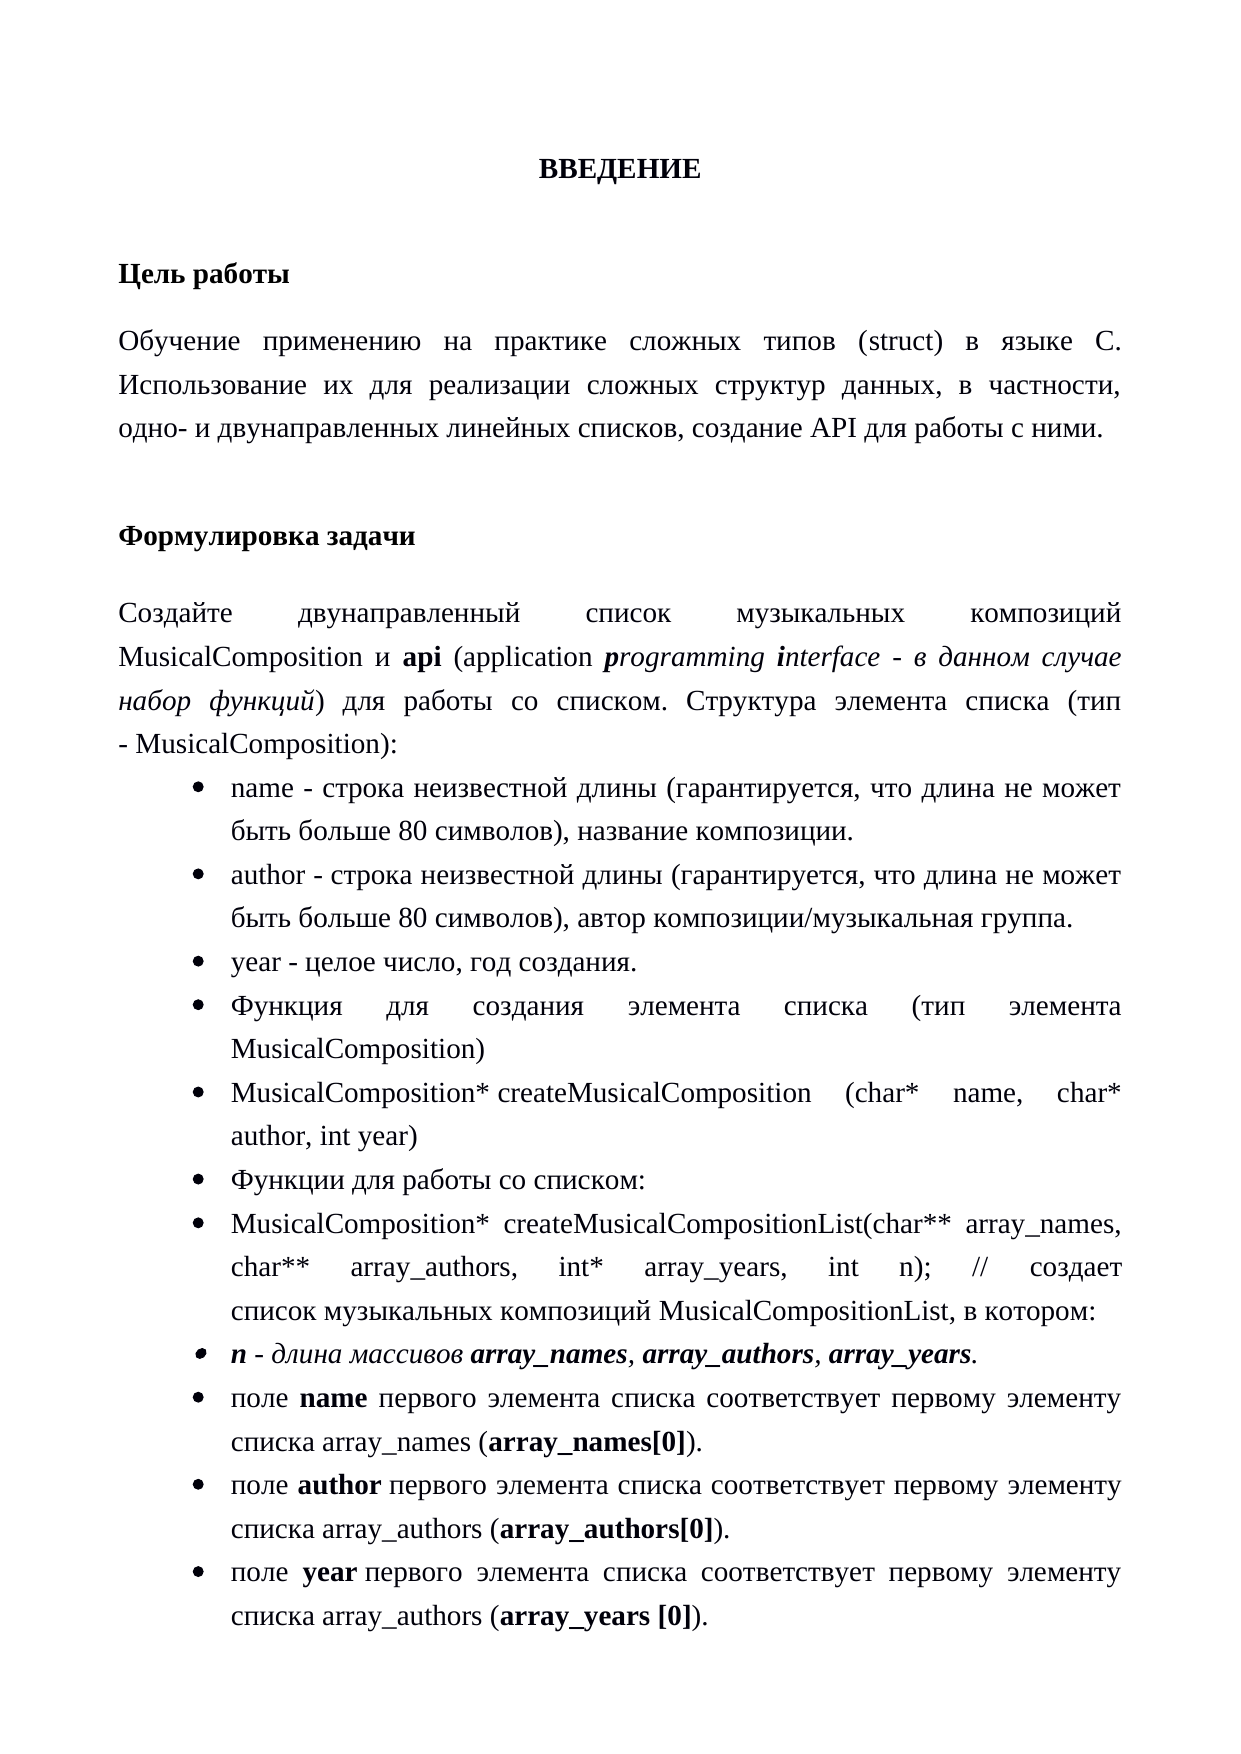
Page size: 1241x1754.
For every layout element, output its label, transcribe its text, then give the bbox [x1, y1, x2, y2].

subtitle ВВЕДЕНИЕ [118, 152, 1122, 185]
list поле name первого элемента списка соответствует первому элементу списка array_names (array_names[0]). [193, 1380, 1122, 1457]
list author - строка неизвестной длины (гарантируется, что длина не может быть больше 80 символов), автор композиции/музыкальная группа. [193, 857, 1122, 934]
list Функции для работы со списком: [193, 1162, 1122, 1196]
list MusicalComposition* createMusicalComposition (char* name, char* author, int year) [193, 1075, 1122, 1152]
subtitle Цель работы [118, 256, 1122, 290]
list поле year первого элемента списка соответствует первому элементу списка array_authors (array_years [0]). [193, 1554, 1122, 1632]
list name - строка неизвестной длины (гарантируется, что длина не может быть больше 80 символов), название композиции. [193, 770, 1122, 847]
list поле author первого элемента списка соответствует первому элементу списка array_authors (array_authors[0]). [193, 1467, 1122, 1544]
text Обучение применению на практике сложных типов (struct) в языке С. Использование их для реализации сложных структур данных, в частности, одно- и двунаправленных линейных списков, создание API для работы с ними. [118, 323, 1122, 444]
list year - целое число, год создания. [193, 944, 1122, 978]
subtitle Формулировка задачи [118, 518, 1122, 552]
list MusicalComposition* createMusicalCompositionList(char** array_names, char** array_authors, int* array_years, int n); // создает список музыкальных композиций MusicalCompositionList, в котором: [193, 1206, 1122, 1326]
list n - длина массивов array_names, array_authors, array_years. [193, 1336, 1122, 1370]
list Функция для создания элемента списка (тип элемента MusicalComposition) [193, 988, 1122, 1065]
text Создайте двунаправленный список музыкальных композиций MusicalComposition и api (application programming interface - в данном случае набор функций) для работы со списком. Структура элемента списка (тип - MusicalComposition): [118, 596, 1122, 760]
